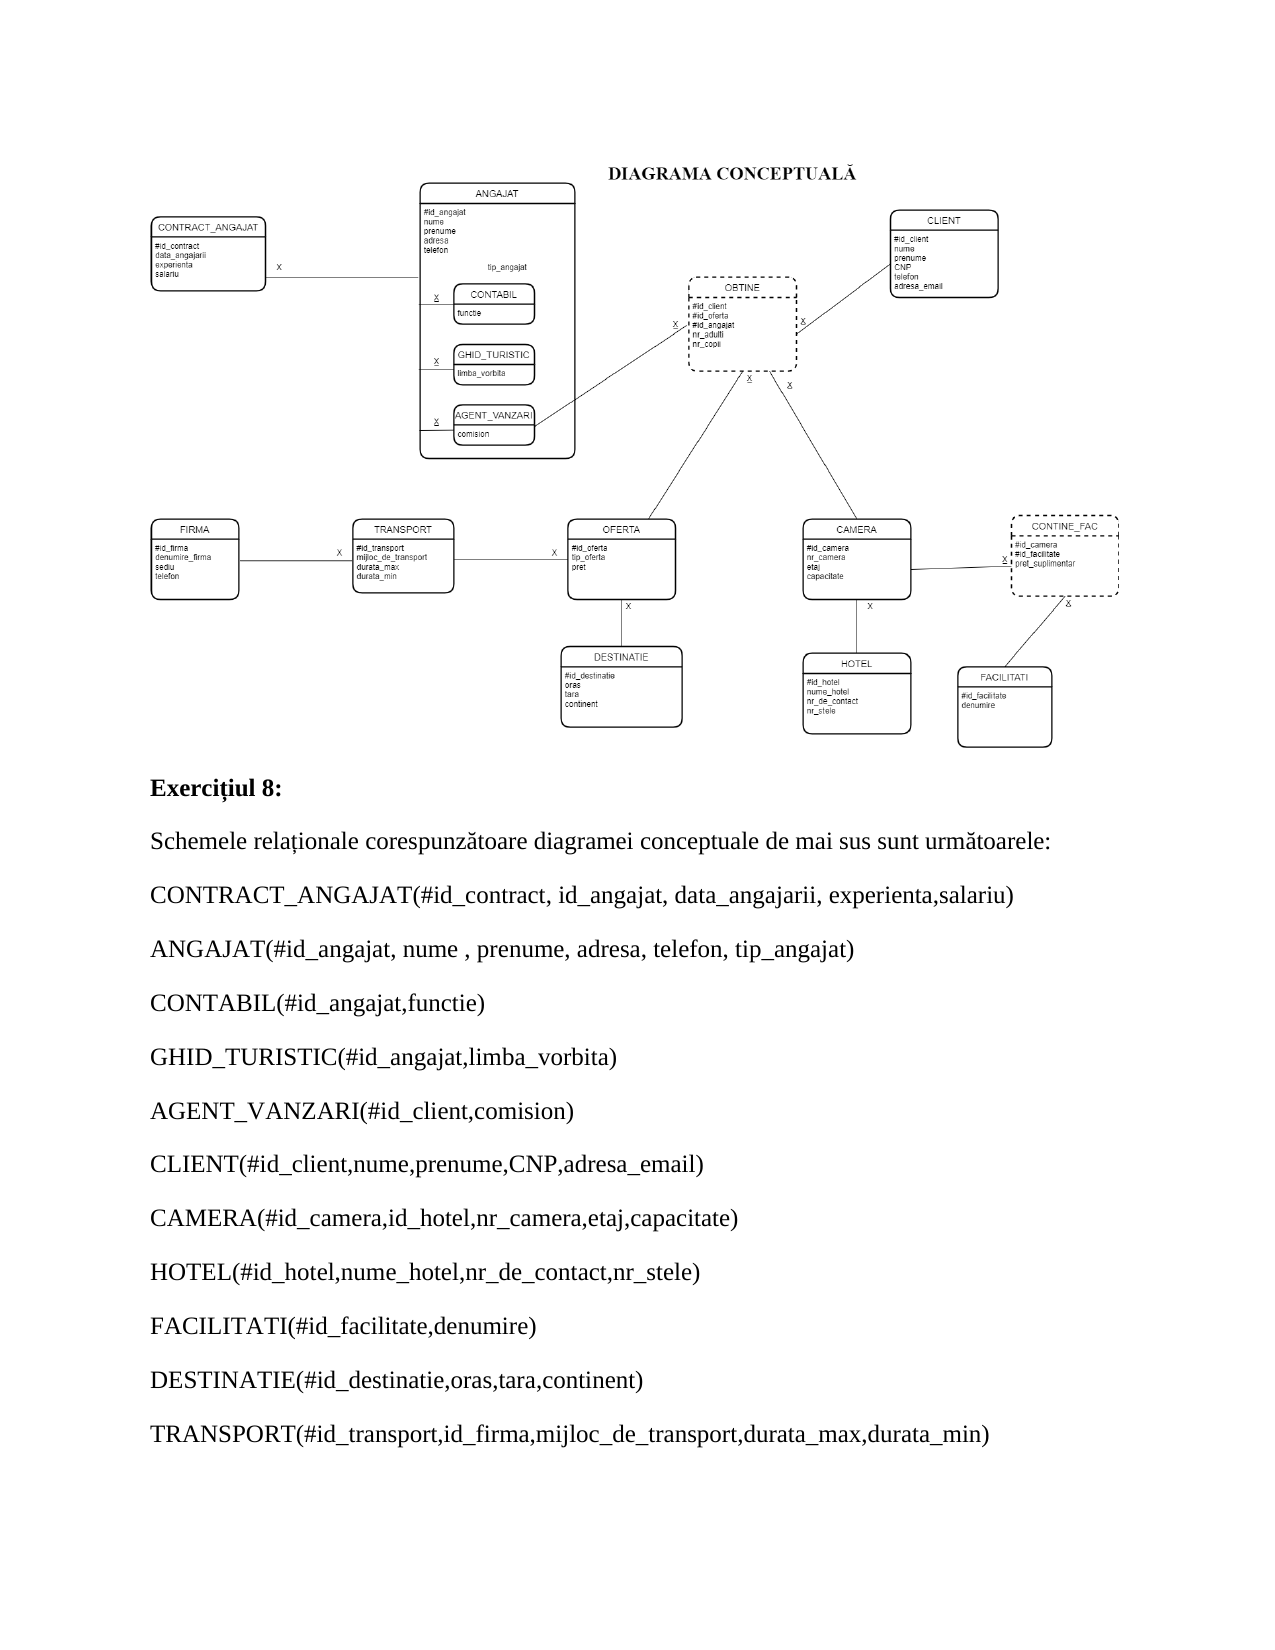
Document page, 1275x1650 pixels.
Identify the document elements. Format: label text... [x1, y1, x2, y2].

picture [150, 149, 1119, 748]
text CONTABIL(#id_angajat,functie) [150, 988, 1125, 1017]
text CLIENT(#id_client,nume,prenume,CNP,adresa_email) [150, 1149, 1125, 1178]
text Schemele relaționale corespunzătoare diagramei conceptuale de mai sus sunt următoarele: [150, 826, 1125, 855]
text DESTINATIE(#id_destinatie,oras,tara,continent) [150, 1365, 1125, 1394]
text FACILITATI(#id_facilitate,denumire) [150, 1311, 1125, 1340]
text ANGAJAT(#id_angajat, nume , prenume, adresa, telefon, tip_angajat) [150, 934, 1125, 963]
text GHID_TURISTIC(#id_angajat,limba_vorbita) [150, 1042, 1125, 1071]
text CAMERA(#id_camera,id_hotel,nr_camera,etaj,capacitate) [150, 1203, 1125, 1232]
text TRANSPORT(#id_transport,id_firma,mijloc_de_transport,durata_max,durata_min) [150, 1419, 1125, 1448]
text HOTEL(#id_hotel,nume_hotel,nr_de_contact,nr_stele) [150, 1257, 1125, 1286]
text Exercițiul 8: [150, 773, 1125, 801]
text CONTRACT_ANGAJAT(#id_contract, id_angajat, data_angajarii, experienta,salariu) [150, 880, 1125, 909]
text AGENT_VANZARI(#id_client,comision) [150, 1096, 1125, 1124]
